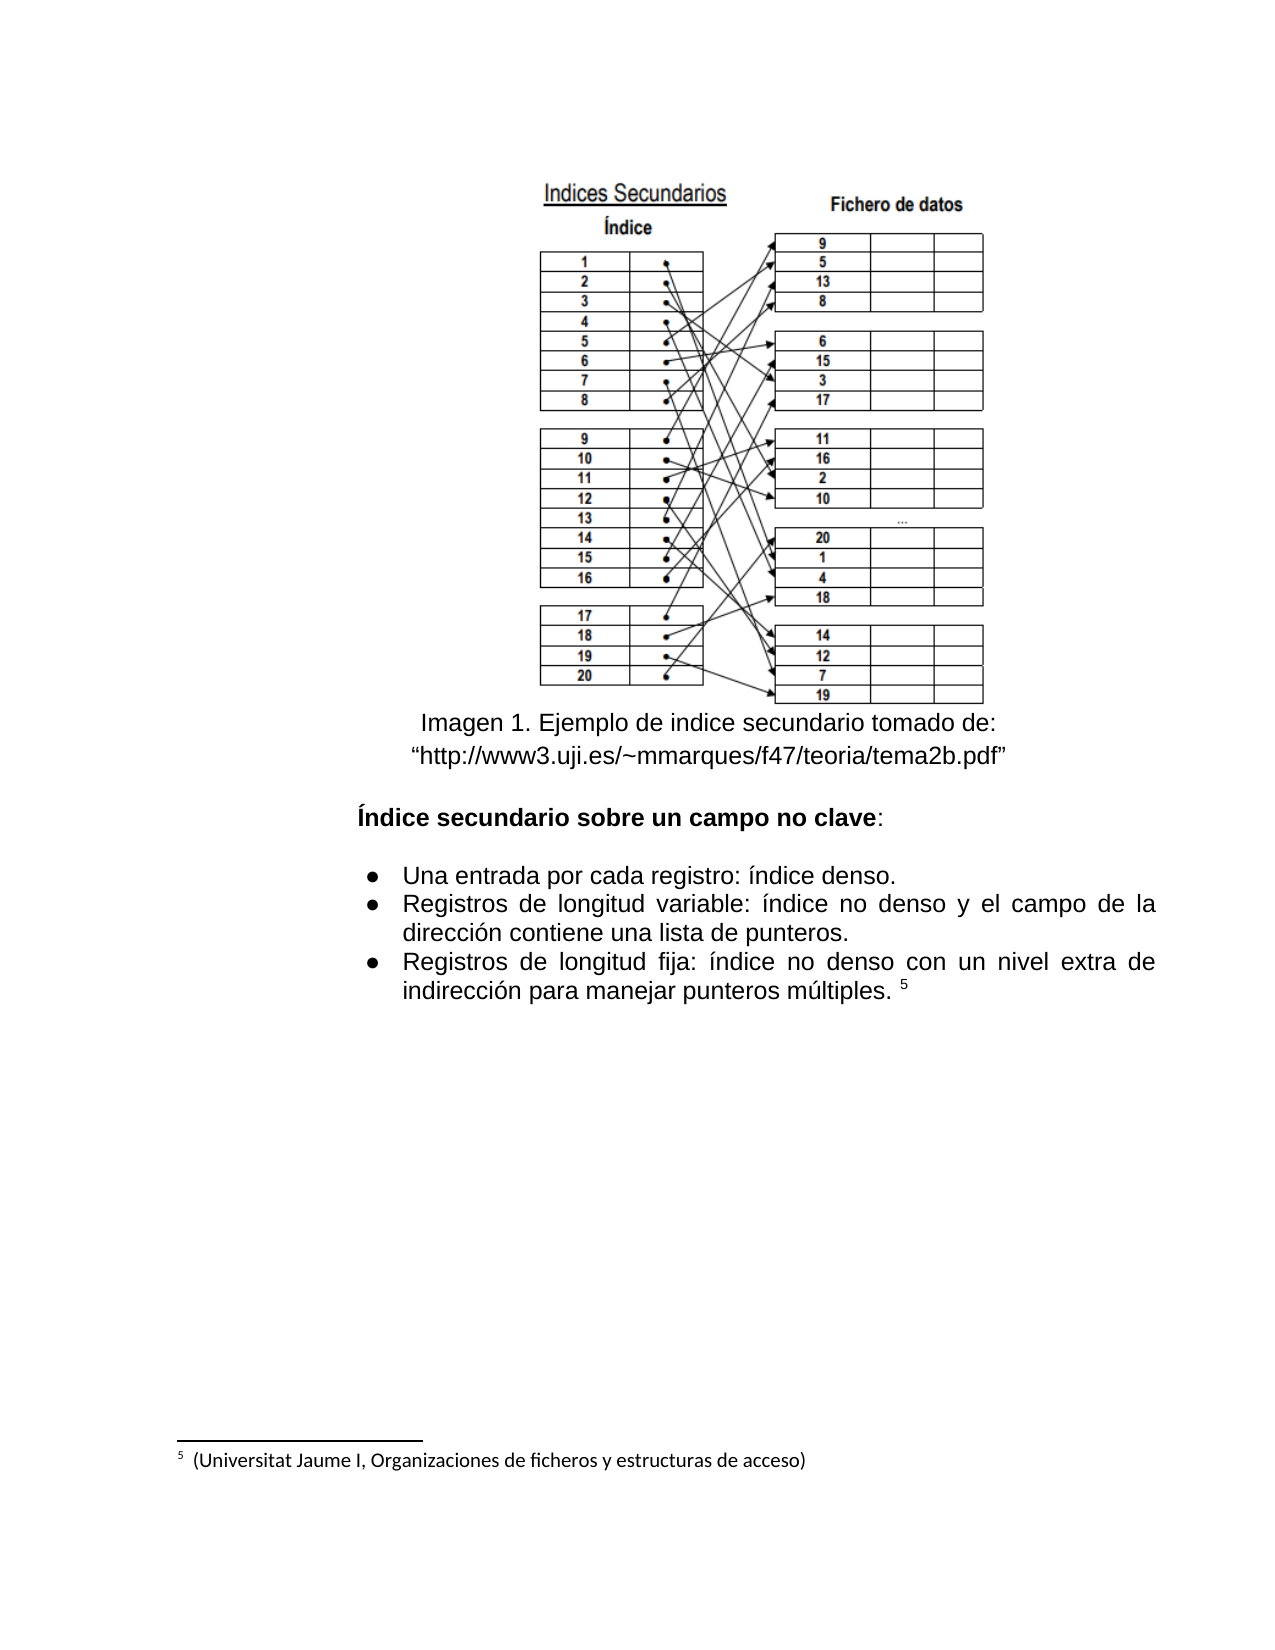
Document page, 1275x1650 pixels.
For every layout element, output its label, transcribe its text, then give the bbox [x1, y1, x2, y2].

list Registros de longitud fija: índice no denso con un nivel extra de indirección para manejar punteros múltiples. [365, 947, 1157, 1004]
picture [518, 177, 996, 709]
text Imagen 1. Ejemplo de indice secundario tomado de: “http://www3.uji.es/~mmarques/f47/teoria/tema2b.pdf” [261, 708, 1157, 770]
text Índice secundario sobre un campo no clave: [357, 803, 1157, 832]
list Registros de longitud variable: índice no denso y el campo de la dirección contiene una lista de punteros. [365, 889, 1157, 947]
list Una entrada por cada registro: índice denso. [365, 861, 1157, 889]
